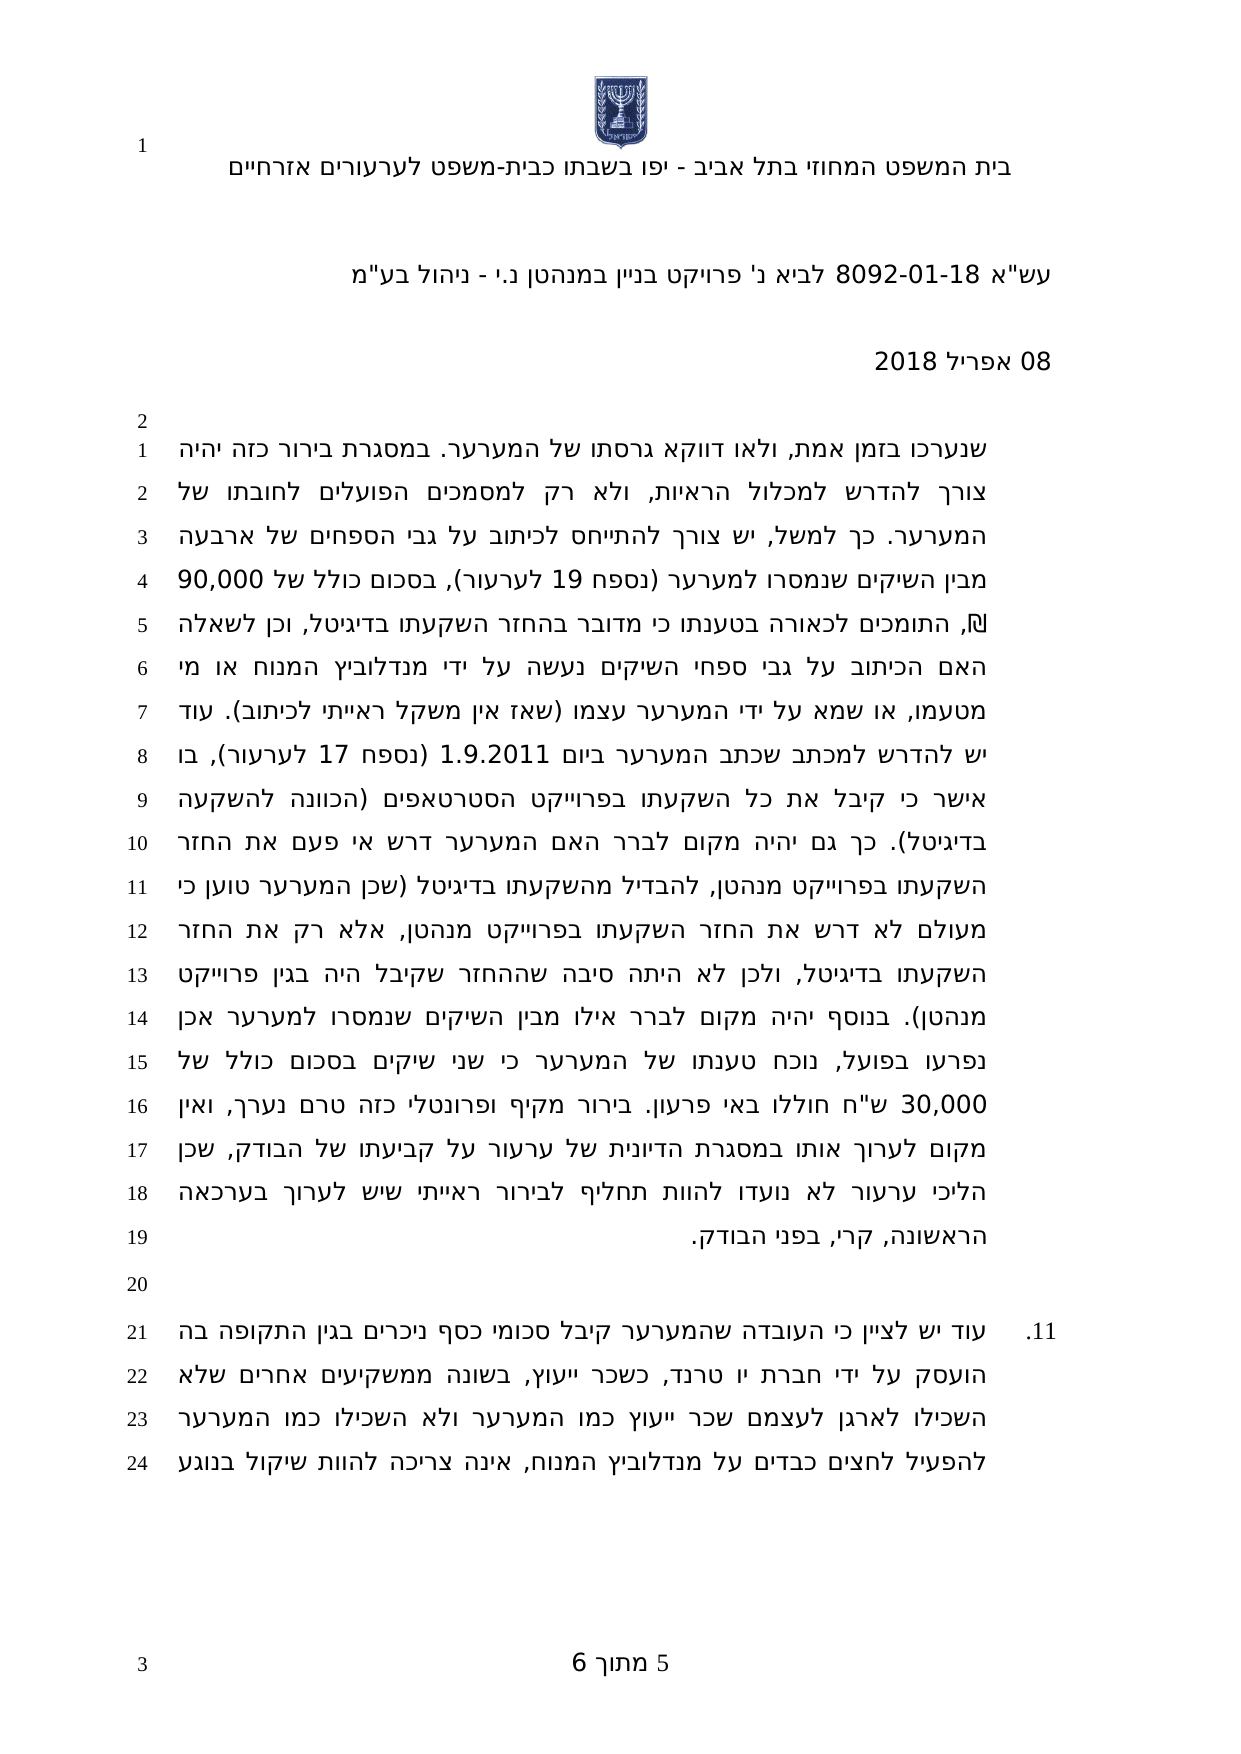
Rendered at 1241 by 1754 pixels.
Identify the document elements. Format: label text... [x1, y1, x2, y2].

picture [589, 75, 651, 152]
